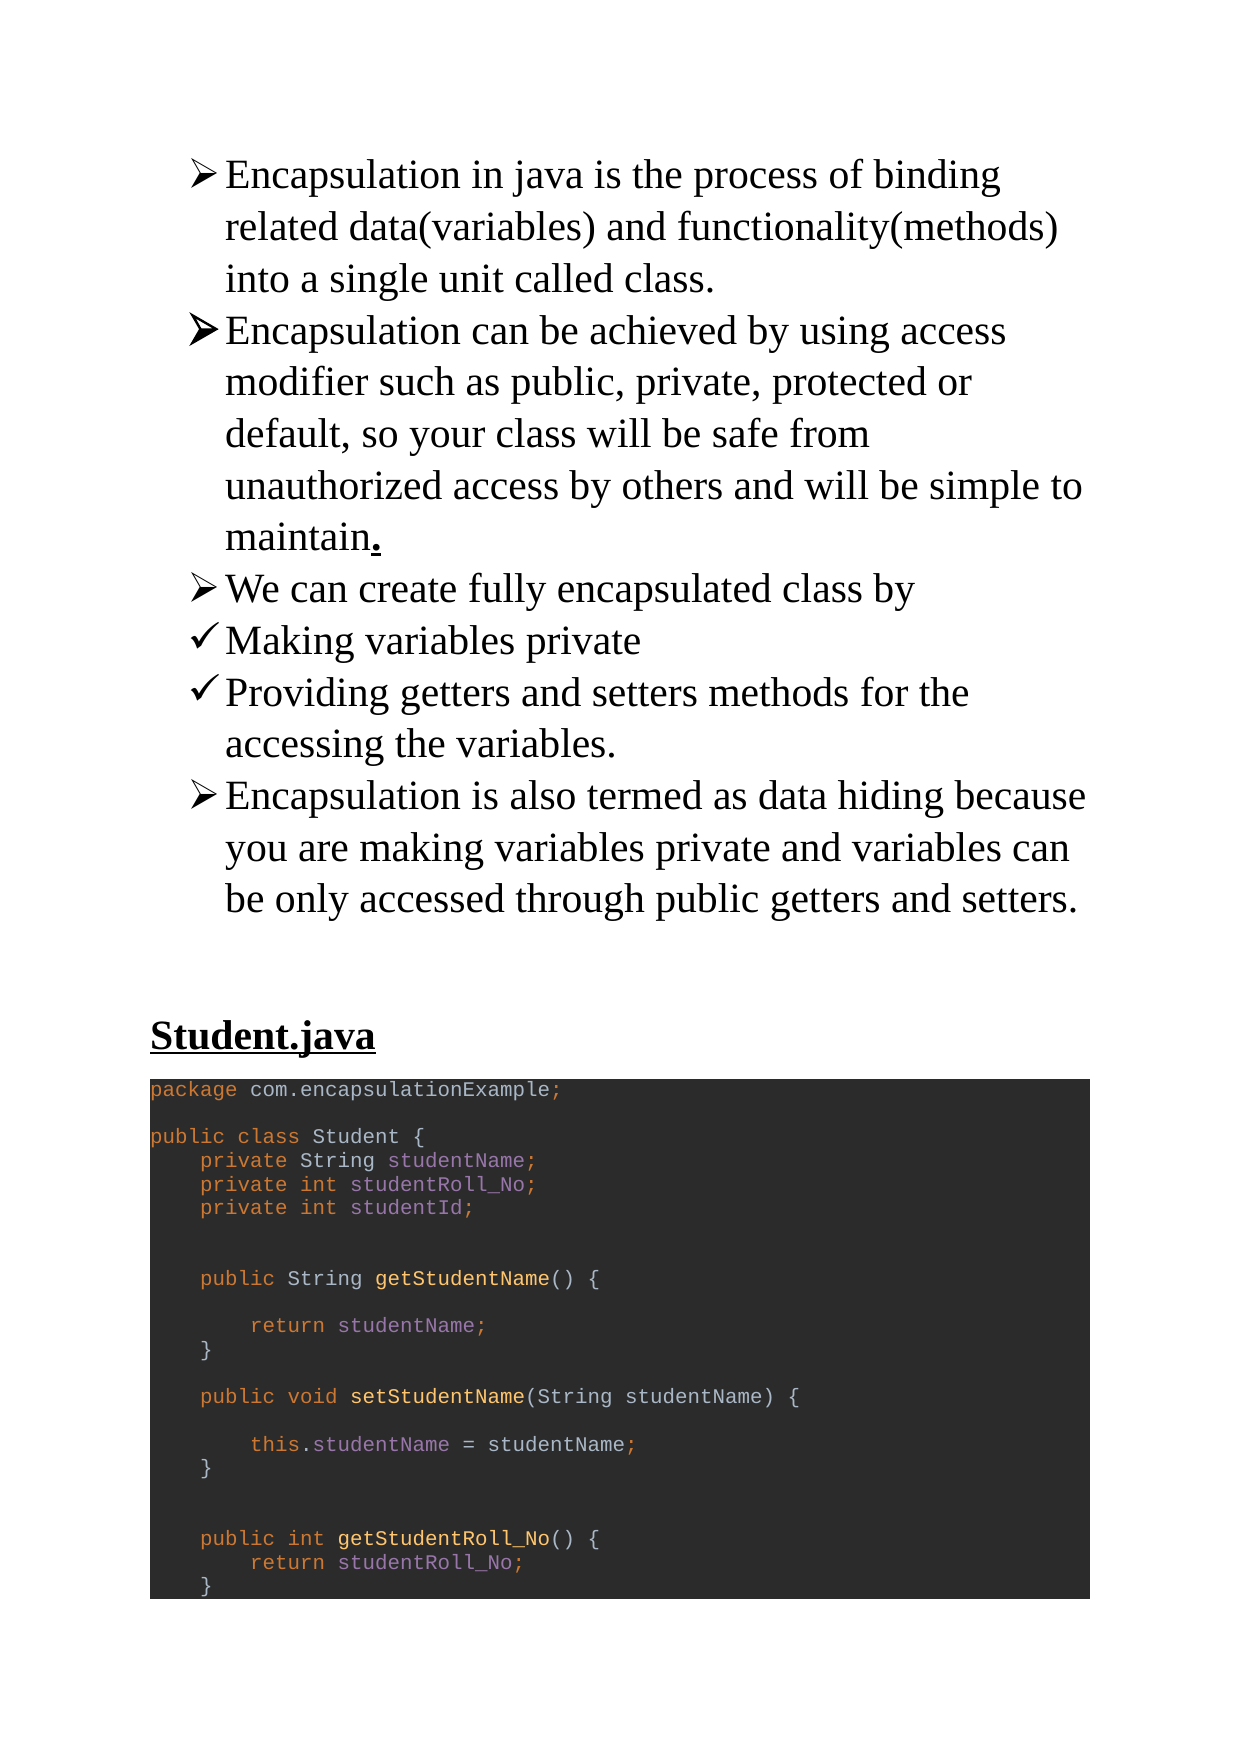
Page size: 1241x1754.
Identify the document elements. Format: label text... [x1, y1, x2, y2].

list We can create fully encapsulated class by [187, 563, 1090, 612]
text Student.java [150, 1011, 1090, 1058]
list Encapsulation is also termed as data hiding because you are making variables private and variables can be only accessed through public getters and setters. [187, 771, 1090, 922]
list Providing getters and setters methods for the accessing the variables. [187, 667, 1090, 767]
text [150, 1079, 1090, 1599]
list Encapsulation in java is the process of binding related data(variables) and functionality(methods) into a single unit called class. [187, 150, 1090, 301]
list Making variables private [187, 615, 1090, 663]
list Encapsulation can be achieved by using access modifier such as public, private, protected or default, so your class will be safe from unauthorized access by others and will be simple to maintain. [187, 305, 1090, 560]
